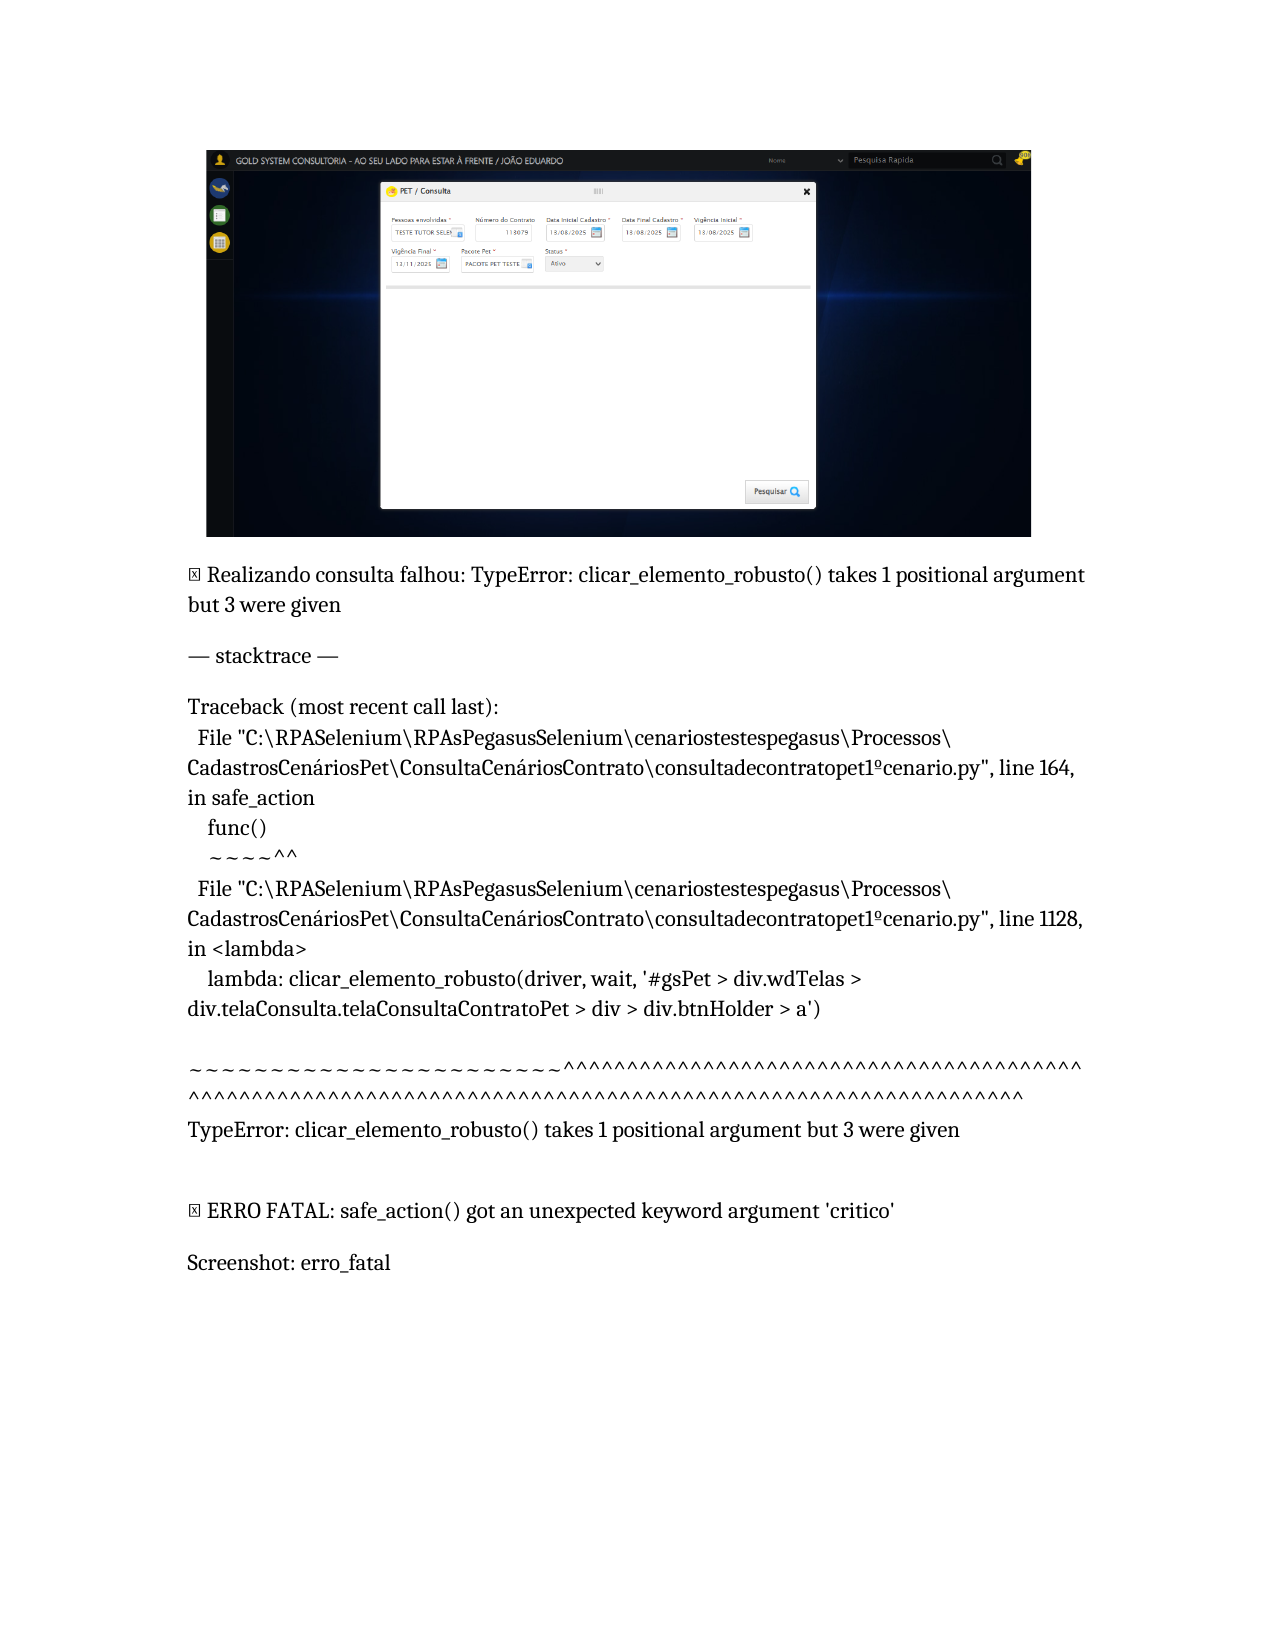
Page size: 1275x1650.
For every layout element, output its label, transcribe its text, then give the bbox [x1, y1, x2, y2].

text Traceback (most recent call last): File "C:\RPASelenium\RPAsPegasusSelenium\cenariostestespegasus\Processos\CadastrosCenáriosPet\ConsultaCenáriosContrato\consultadecontratopet1ºcenario.py", line 164, in safe_action func() ~~~~^^ File "C:\RPASelenium\RPAsPegasusSelenium\cenariostestespegasus\Processos\CadastrosCenáriosPet\ConsultaCenáriosContrato\consultadecontratopet1ºcenario.py", line 1128, in <lambda> lambda: clicar_elemento_robusto(driver, wait, '#gsPet > div.wdTelas > div.telaConsulta.telaConsultaContratoPet > div > div.btnHolder > a') ~~~~~~~~~~~~~~~~~~~~~~~^^^^^^^^^^^^^^^^^^^^^^^^^^^^^^^^^^^^^^^^^^^^^^^^^^^^^^^^^^^^^^^^^^^^^^^^^^^^^^^^^^^^^^^^^^^^^^^^^^^^^^^^^^^ TypeError: clicar_elemento_robusto() takes 1 positional argument but 3 were given [187, 694, 1087, 1173]
text Screenshot: erro_fatal [187, 1249, 1087, 1276]
text ❌ ERRO FATAL: safe_action() got an unexpected keyword argument 'critico' [187, 1198, 1087, 1224]
text ❌ Realizando consulta falhou: TypeError: clicar_elemento_robusto() takes 1 positional argument but 3 were given [187, 562, 1087, 618]
picture [206, 150, 1032, 537]
text — stacktrace — [187, 643, 1087, 669]
